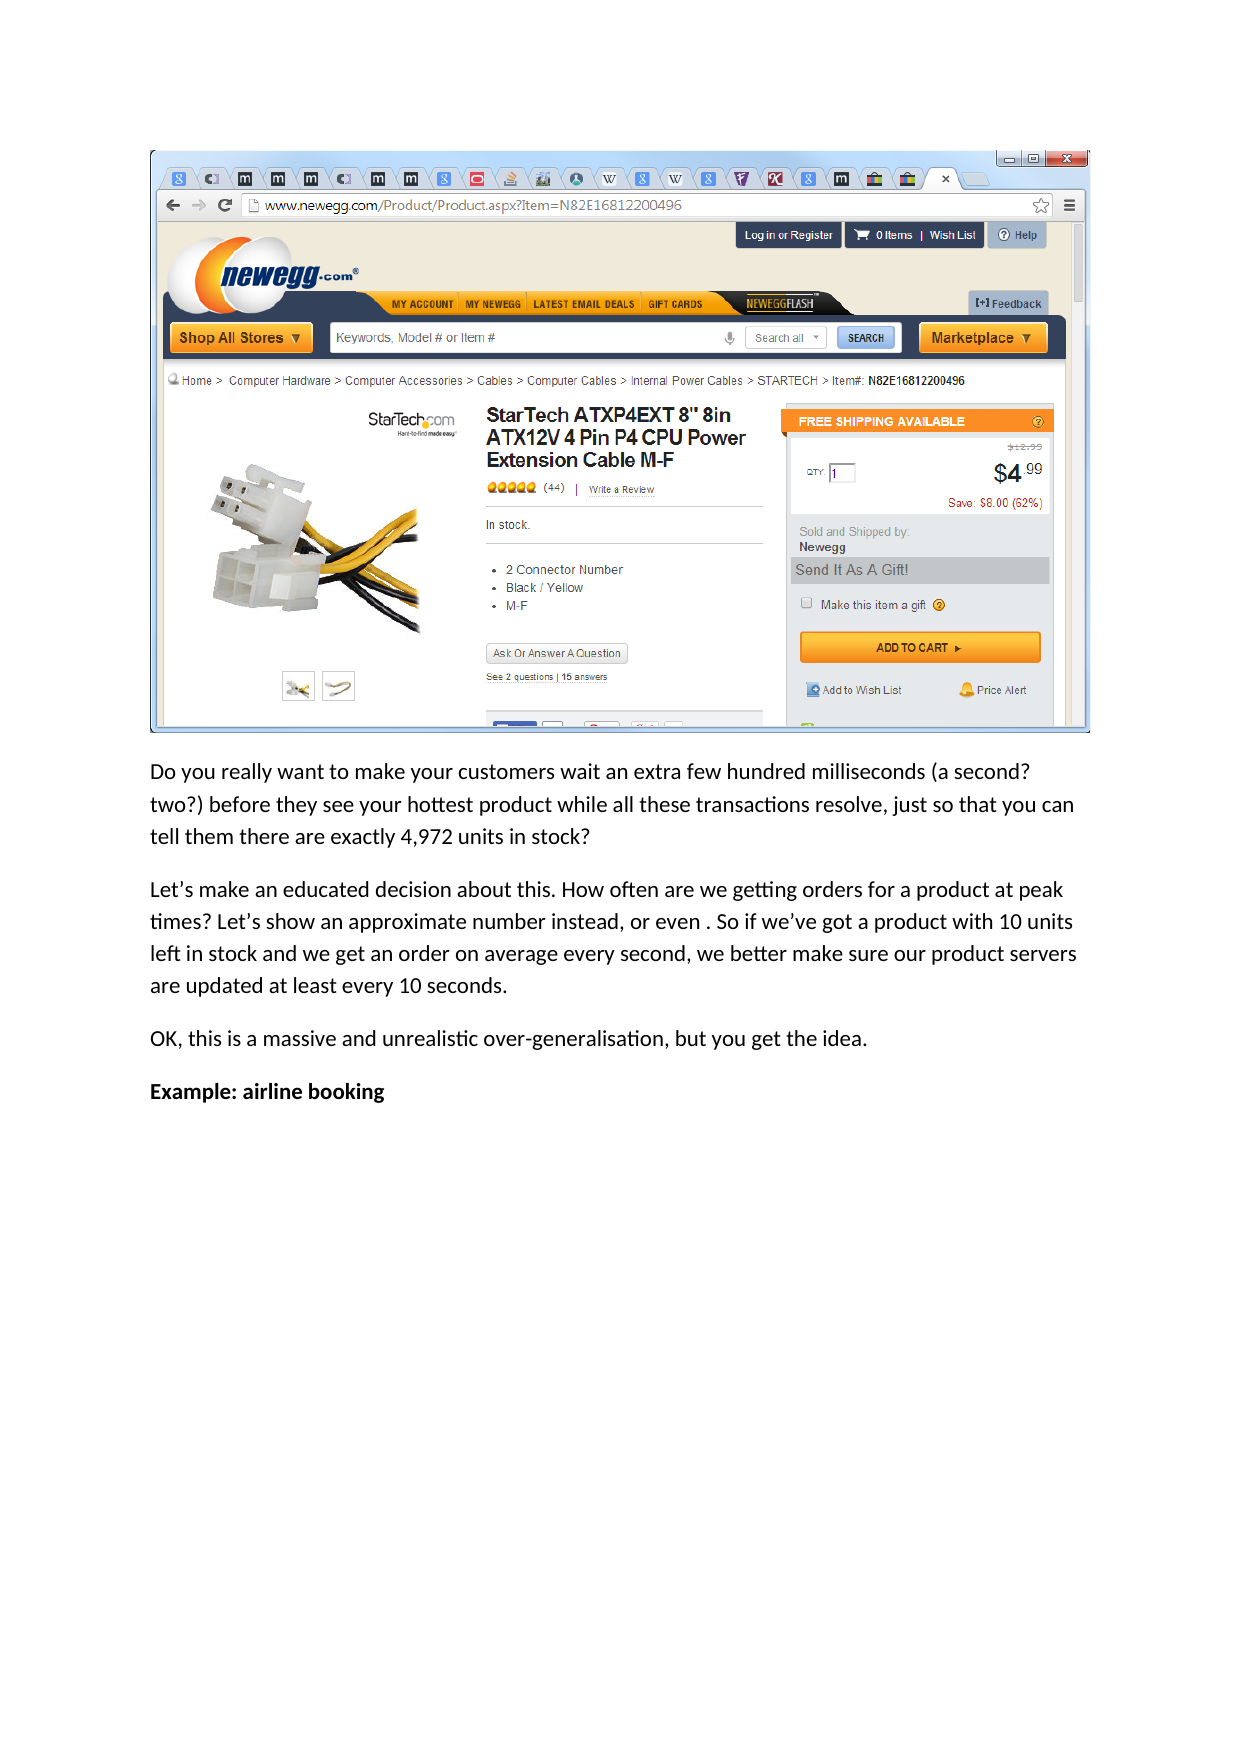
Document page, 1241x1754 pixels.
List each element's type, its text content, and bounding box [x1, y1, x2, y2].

text OK, this is a massive and unrealistic over-generalisation, but you get the idea. [150, 1024, 1090, 1052]
text Let’s make an educated decision about this. How often are we getting orders for a product at peak times? Let’s show an approximate number instead, or even . So if we’ve got a product with 10 units left in stock and we get an order on average every second, we better make sure our product servers are updated at least every 10 seconds. [150, 875, 1090, 999]
text Do you really want to make your customers wait an extra few hundred milliseconds (a second? two?) before they see your hottest product while all these transactions resolve, just so that you can tell them there are exactly 4,972 units in stock? [150, 757, 1090, 850]
picture [150, 150, 1091, 733]
text Example: airline booking [150, 1077, 1090, 1106]
